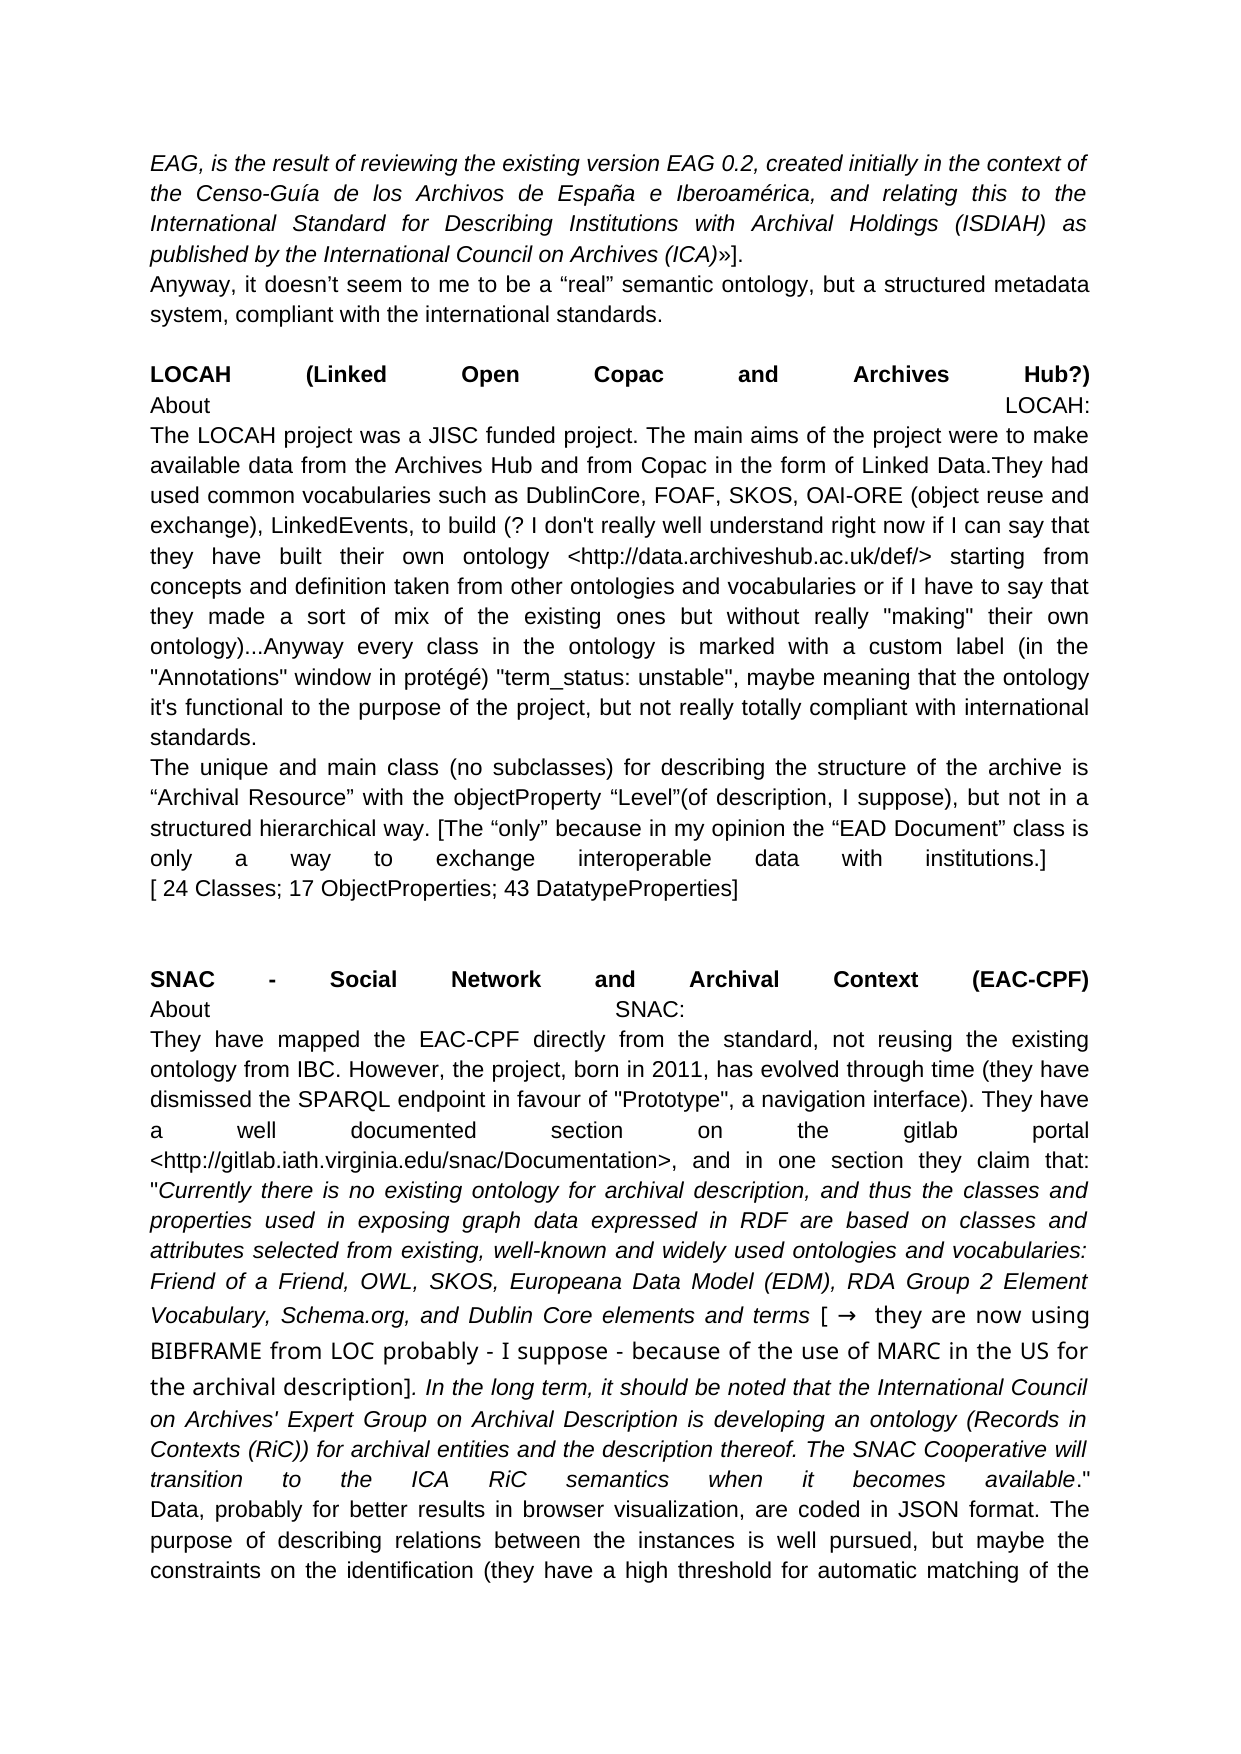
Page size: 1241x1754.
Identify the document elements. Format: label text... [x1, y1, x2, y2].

text LOCAH (Linked Open Copac and Archives Hub?) About LOCAH: The LOCAH project was a JISC funded project. The main aims of the project were to make available data from the Archives Hub and from Copac in the form of Linked Data.They had used common vocabularies such as DublinCore, FOAF, SKOS, OAI-ORE (object reuse and exchange), LinkedEvents, to build (? I don't really well understand right now if I can say that they have built their own ontology <http://data.archiveshub.ac.uk/def/> starting from concepts and definition taken from other ontologies and vocabularies or if I have to say that they made a sort of mix of the existing ones but without really "making" their own ontology)...Anyway every class in the ontology is marked with a custom label (in the "Annotations" window in protégé) "term_status: unstable", maybe meaning that the ontology it's functional to the purpose of the project, but not really totally compliant with international standards. [150, 331, 1090, 750]
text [150, 150, 1090, 267]
text The unique and main class (no subclasses) for describing the structure of the archive is “Archival Resource” with the objectProperty “Level”(of description, I suppose), but not in a structured hierarchical way. [The “only” because in my opinion the “EAD Document” class is only a way to exchange interoperable data with institutions.] [ 24 Classes; 17 ObjectProperties; 43 DatatypeProperties] [150, 754, 1090, 901]
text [150, 966, 1090, 1583]
text Anyway, it doesn’t seem to me to be a “real” semantic ontology, but a structured metadata system, compliant with the international standards. [150, 271, 1090, 327]
